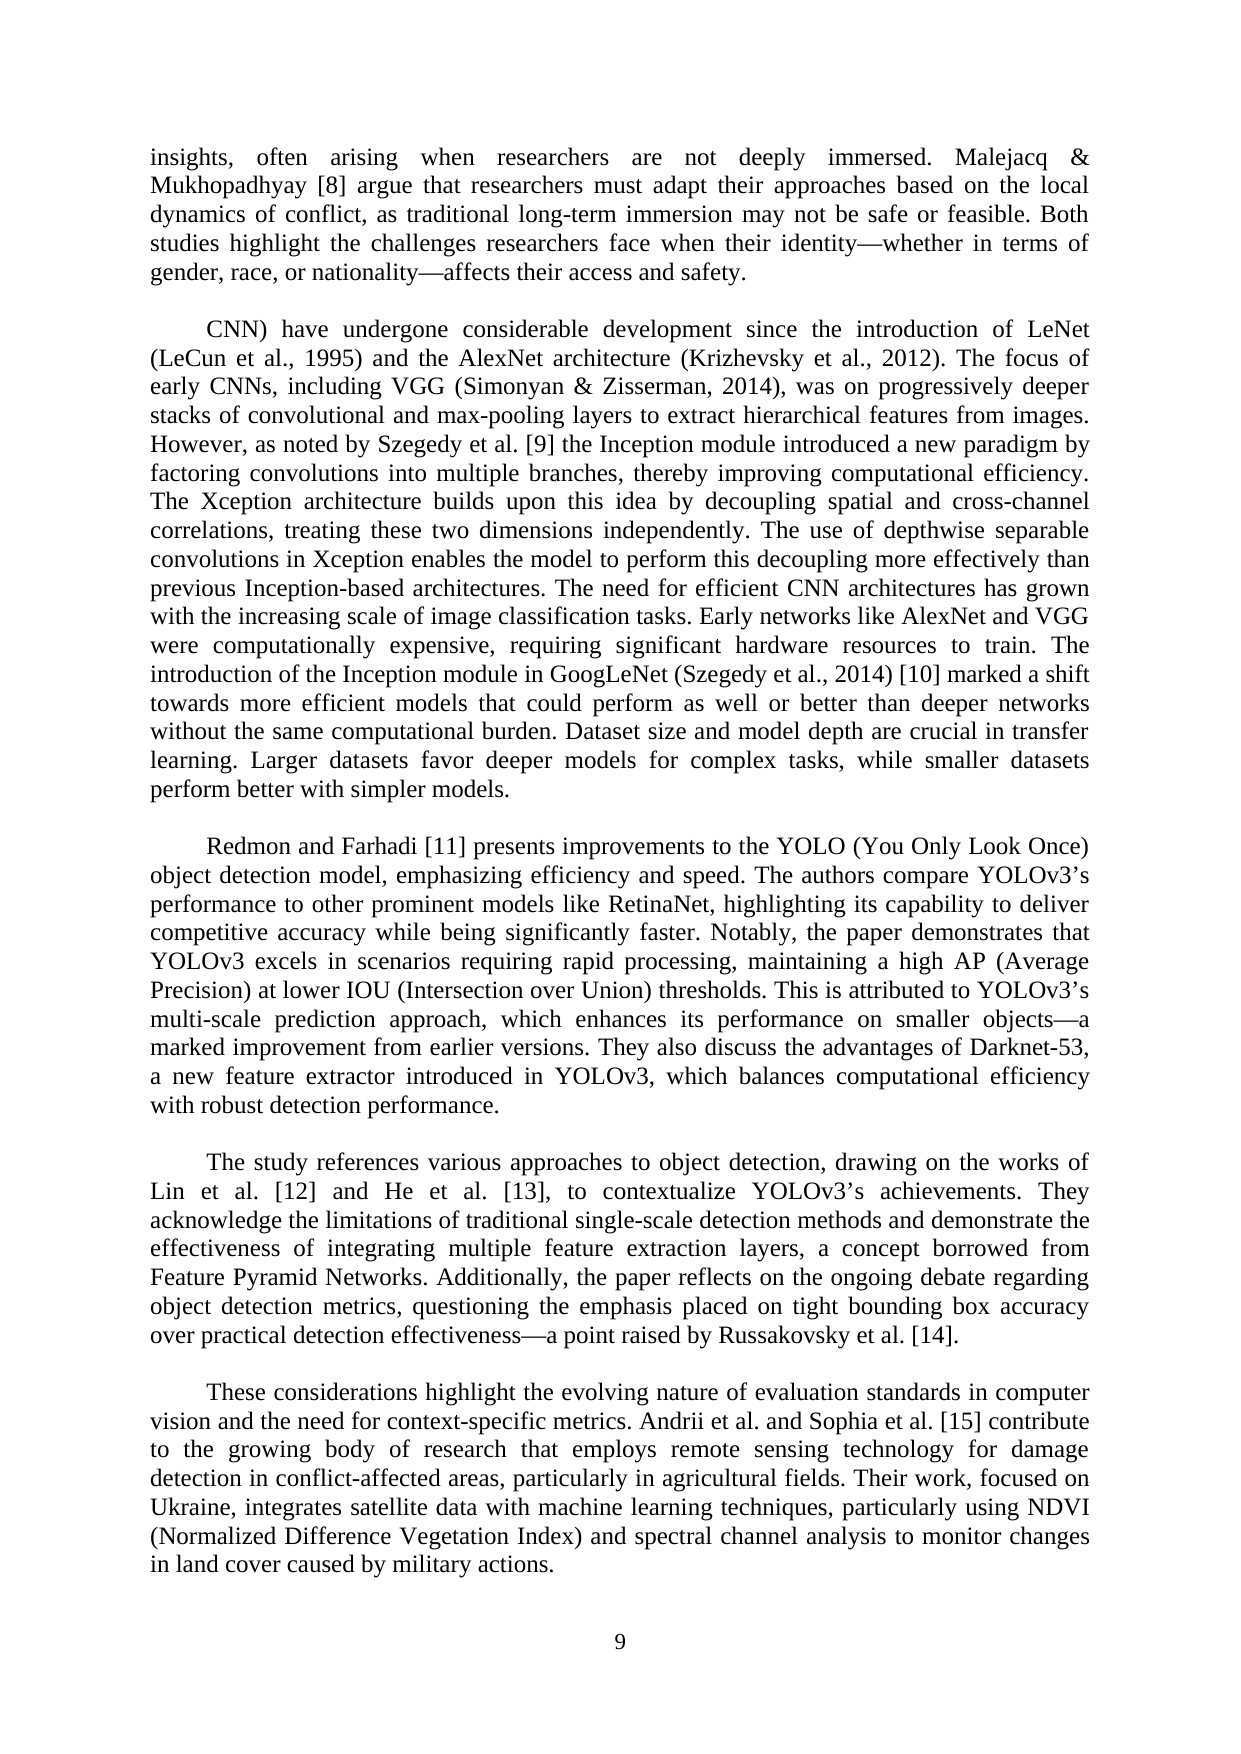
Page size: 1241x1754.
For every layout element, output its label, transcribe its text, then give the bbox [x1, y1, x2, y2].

text The study references various approaches to object detection, drawing on the works of Lin et al. [12] and He et al. [13], to contextualize YOLOv3’s achievements. They acknowledge the limitations of traditional single-scale detection methods and demonstrate the effectiveness of integrating multiple feature extraction layers, a concept borrowed from Feature Pyramid Networks. Additionally, the paper reflects on the ongoing debate regarding object detection metrics, questioning the emphasis placed on tight bounding box accuracy over practical detection effectiveness—a point raised by Russakovsky et al. [14]. [150, 1147, 1091, 1348]
text Redmon and Farhadi [11] presents improvements to the YOLO (You Only Look Once) object detection model, emphasizing efficiency and speed. The authors compare YOLOv3’s performance to other prominent models like RetinaNet, highlighting its capability to deliver competitive accuracy while being significantly faster. Notably, the paper demonstrates that YOLOv3 excels in scenarios requiring rapid processing, maintaining a high AP (Average Precision) at lower IOU (Intersection over Union) thresholds. This is attributed to YOLOv3’s multi-scale prediction approach, which enhances its performance on smaller objects—a marked improvement from earlier versions. They also discuss the advantages of Darknet-53, a new feature extractor introduced in YOLOv3, which balances computational efficiency with robust detection performance. [150, 831, 1091, 1119]
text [150, 142, 1091, 285]
text CNN) have undergone considerable development since the introduction of LeNet (LeCun et al., 1995) and the AlexNet architecture (Krizhevsky et al., 2012). The focus of early CNNs, including VGG (Simonyan & Zisserman, 2014), was on progressively deeper stacks of convolutional and max-pooling layers to extract hierarchical features from images. However, as noted by Szegedy et al. [9] the Inception module introduced a new paradigm by factoring convolutions into multiple branches, thereby improving computational efficiency. The Xception architecture builds upon this idea by decoupling spatial and cross-channel correlations, treating these two dimensions independently. The use of depthwise separable convolutions in Xception enables the model to perform this decoupling more effectively than previous Inception-based architectures. The need for efficient CNN architectures has grown with the increasing scale of image classification tasks. Early networks like AlexNet and VGG were computationally expensive, requiring significant hardware resources to train. The introduction of the Inception module in GoogLeNet (Szegedy et al., 2014) [10] marked a shift towards more efficient models that could perform as well or better than deeper networks without the same computational burden. Dataset size and model depth are crucial in transfer learning. Larger datasets favor deeper models for complex tasks, while smaller datasets perform better with simpler models. [150, 314, 1091, 803]
text These considerations highlight the evolving nature of evaluation standards in computer vision and the need for context-specific metrics. Andrii et al. and Sophia et al. [15] contribute to the growing body of research that employs remote sensing technology for damage detection in conflict-affected areas, particularly in agricultural fields. Their work, focused on Ukraine, integrates satellite data with machine learning techniques, particularly using NDVI (Normalized Difference Vegetation Index) and spectral channel analysis to monitor changes in land cover caused by military actions. [150, 1377, 1091, 1578]
